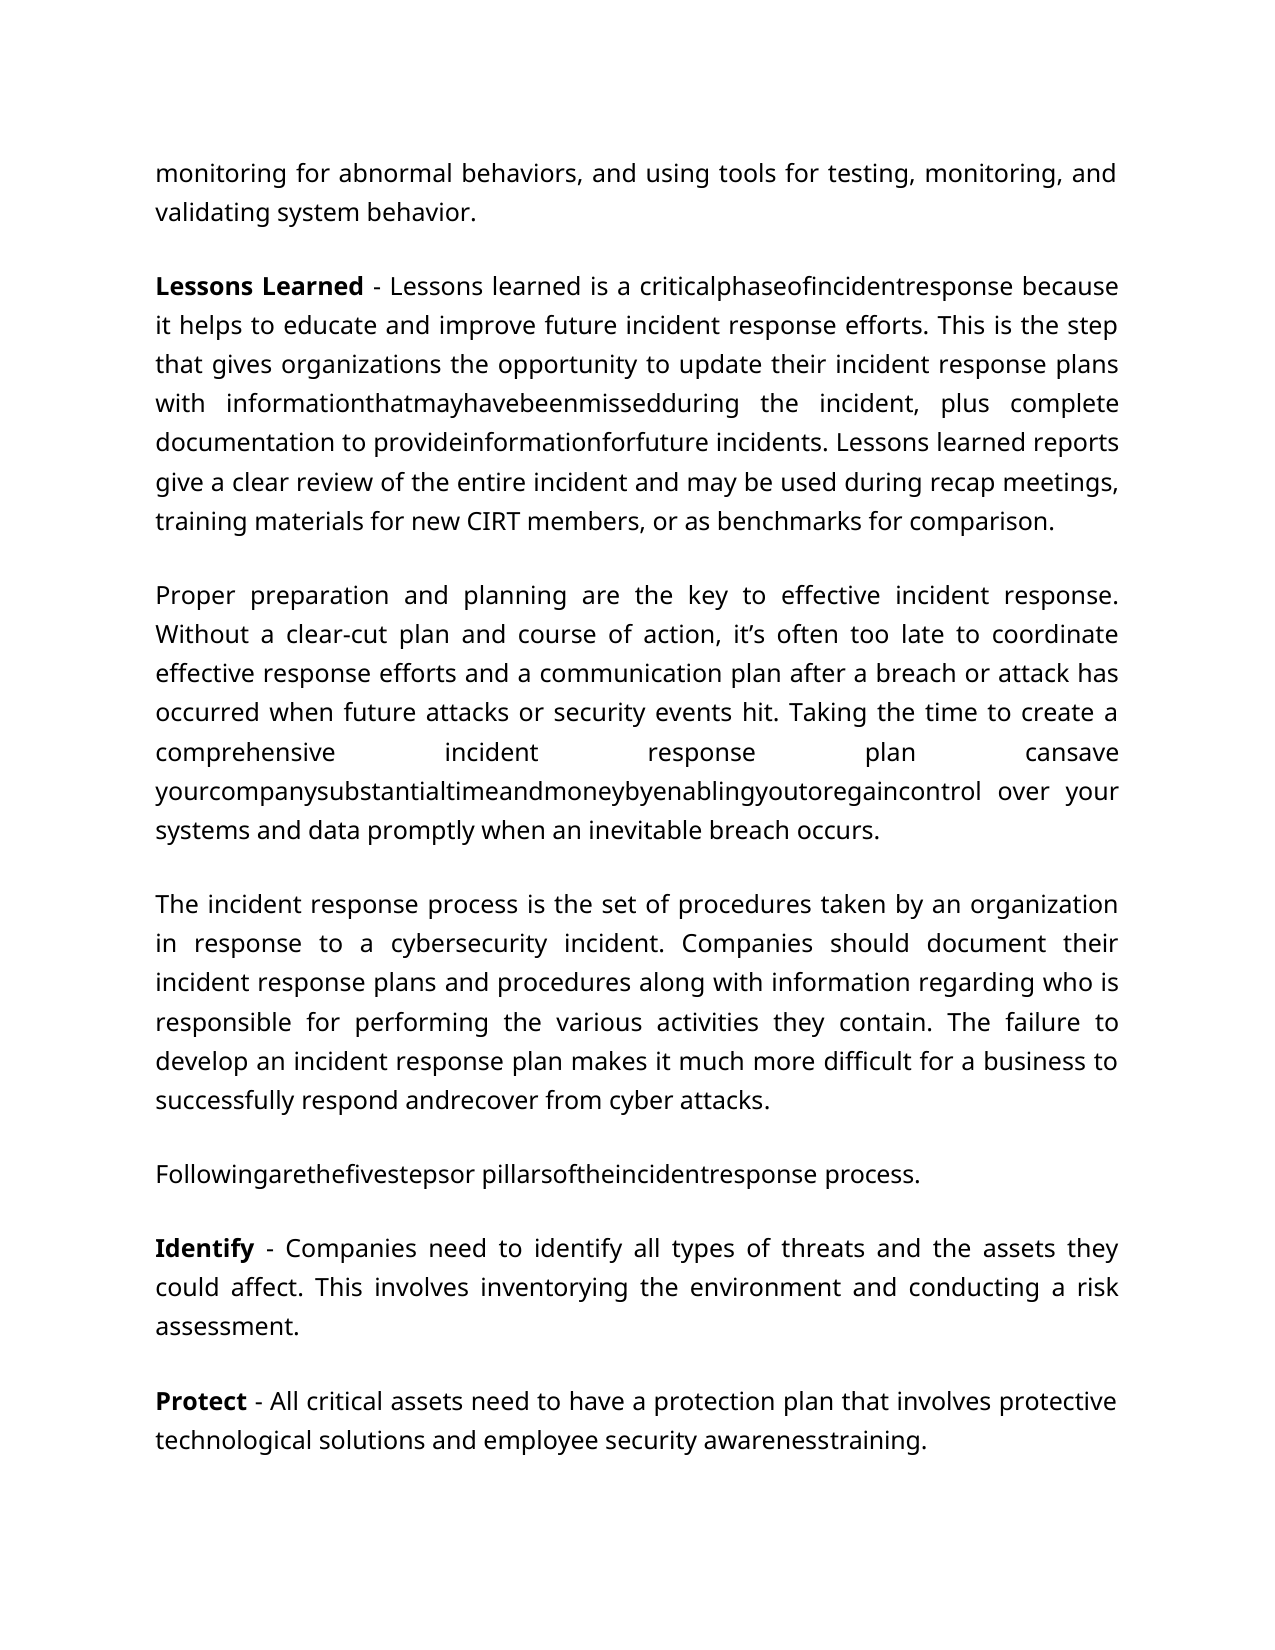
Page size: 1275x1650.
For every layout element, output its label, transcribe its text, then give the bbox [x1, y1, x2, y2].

text monitoring for abnormal behaviors, and using tools for testing, monitoring, and validating system behavior. [155, 155, 1118, 228]
text Identify - Companies need to identify all types of threats and the assets they could affect. This involves inventorying the environment and conducting a risk assessment. [155, 1231, 1120, 1343]
text Protect - All critical assets need to have a protection plan that involves protective technological solutions and employee security awarenesstraining. [155, 1383, 1119, 1456]
text Followingarethefivestepsor pillarsoftheincidentresponse process. [155, 1157, 1219, 1191]
text Lessons Learned - Lessons learned is a criticalphaseofincidentresponse because it helps to educate and improve future incident response efforts. This is the step that gives organizations the opportunity to update their incident response plans with informationthatmayhavebeenmissedduring the incident, plus complete documentation to provideinformationforfuture incidents. Lessons learned reports give a clear review of the entire incident and may be used during recap meetings, training materials for new CIRT members, or as benchmarks for comparison. [155, 268, 1120, 537]
text The incident response process is the set of procedures taken by an organization in response to a cybersecurity incident. Companies should document their incident response plans and procedures along with information regarding who is responsible for performing the various activities they contain. The failure to develop an incident response plan makes it much more difficult for a business to successfully respond andrecover from cyber attacks. [155, 887, 1120, 1117]
text Proper preparation and planning are the key to effective incident response. Without a clear-cut plan and course of action, it’s often too late to coordinate effective response efforts and a communication plan after a breach or attack has occurred when future attacks or security events hit. Taking the time to create a comprehensive incident response plan cansave yourcompanysubstantialtimeandmoneybyenablingyoutoregaincontrol over your systems and data promptly when an inevitable breach occurs. [155, 577, 1120, 847]
